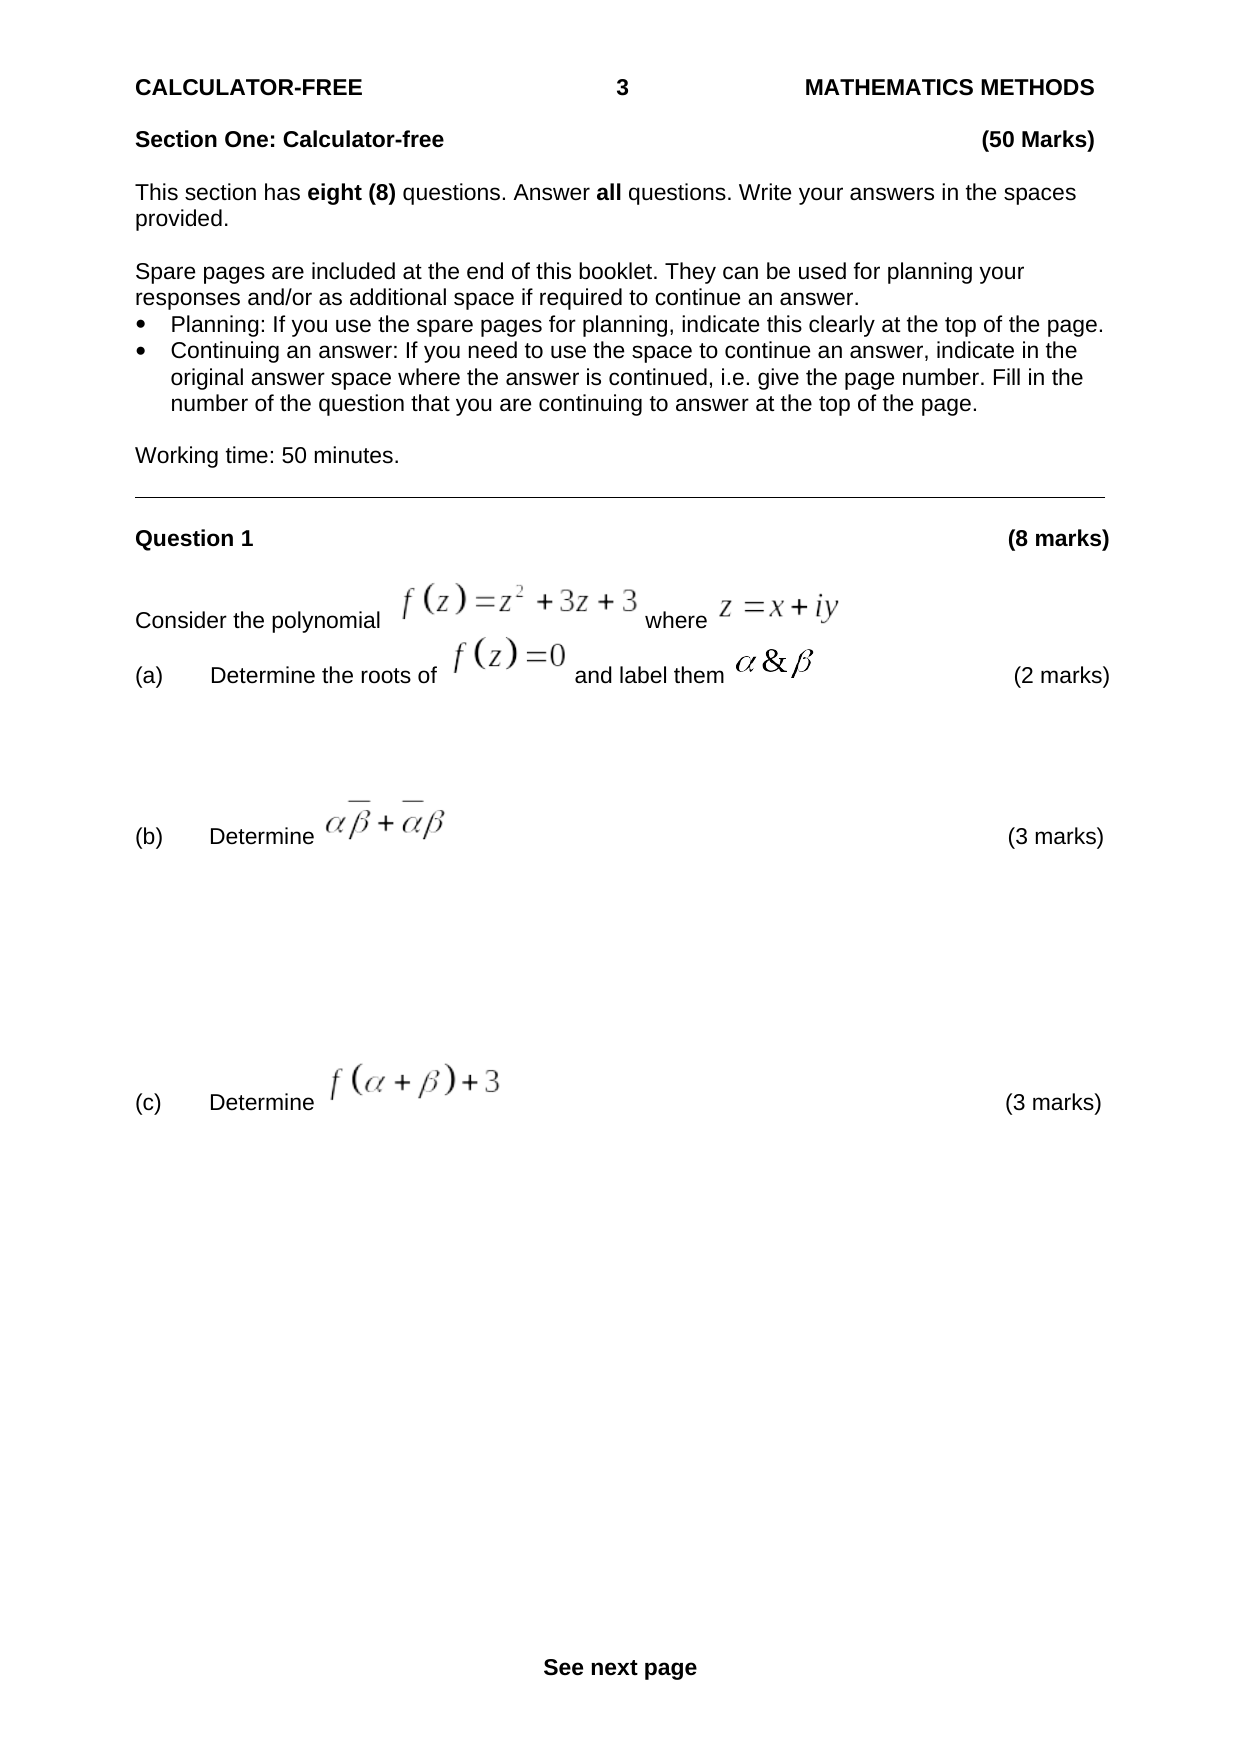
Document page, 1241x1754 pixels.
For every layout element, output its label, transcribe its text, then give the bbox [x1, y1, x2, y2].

text Section One: Calculator-free (50 Marks) [135, 126, 1046, 153]
text This section has eight (8) questions. Answer all questions. Write your answers in the spaces provided. [135, 179, 1105, 232]
text Spare pages are included at the end of this booklet. They can be used for planning your responses and/or as additional space if required to continue an answer. [135, 258, 1105, 311]
text Consider the polynomial where [135, 577, 1105, 634]
text Working time: 50 minutes. [135, 442, 1105, 469]
text Question 1 (8 marks) [135, 525, 1105, 551]
text ● Continuing an answer: If you need to use the space to continue an answer, indicate in the original answer space where the answer is continued, i.e. give the page number. Fill in the number of the question that you are continuing to answer at the top of the page. [135, 337, 1105, 416]
text (c) Determine (3 marks) [135, 1060, 1105, 1115]
text (b) Determine (3 marks) [135, 794, 1105, 849]
text ● Planning: If you use the spare pages for planning, indicate this clearly at the top of the page. [135, 311, 1105, 337]
text (a) Determine the roots of and label them (2 marks) [135, 634, 1118, 689]
